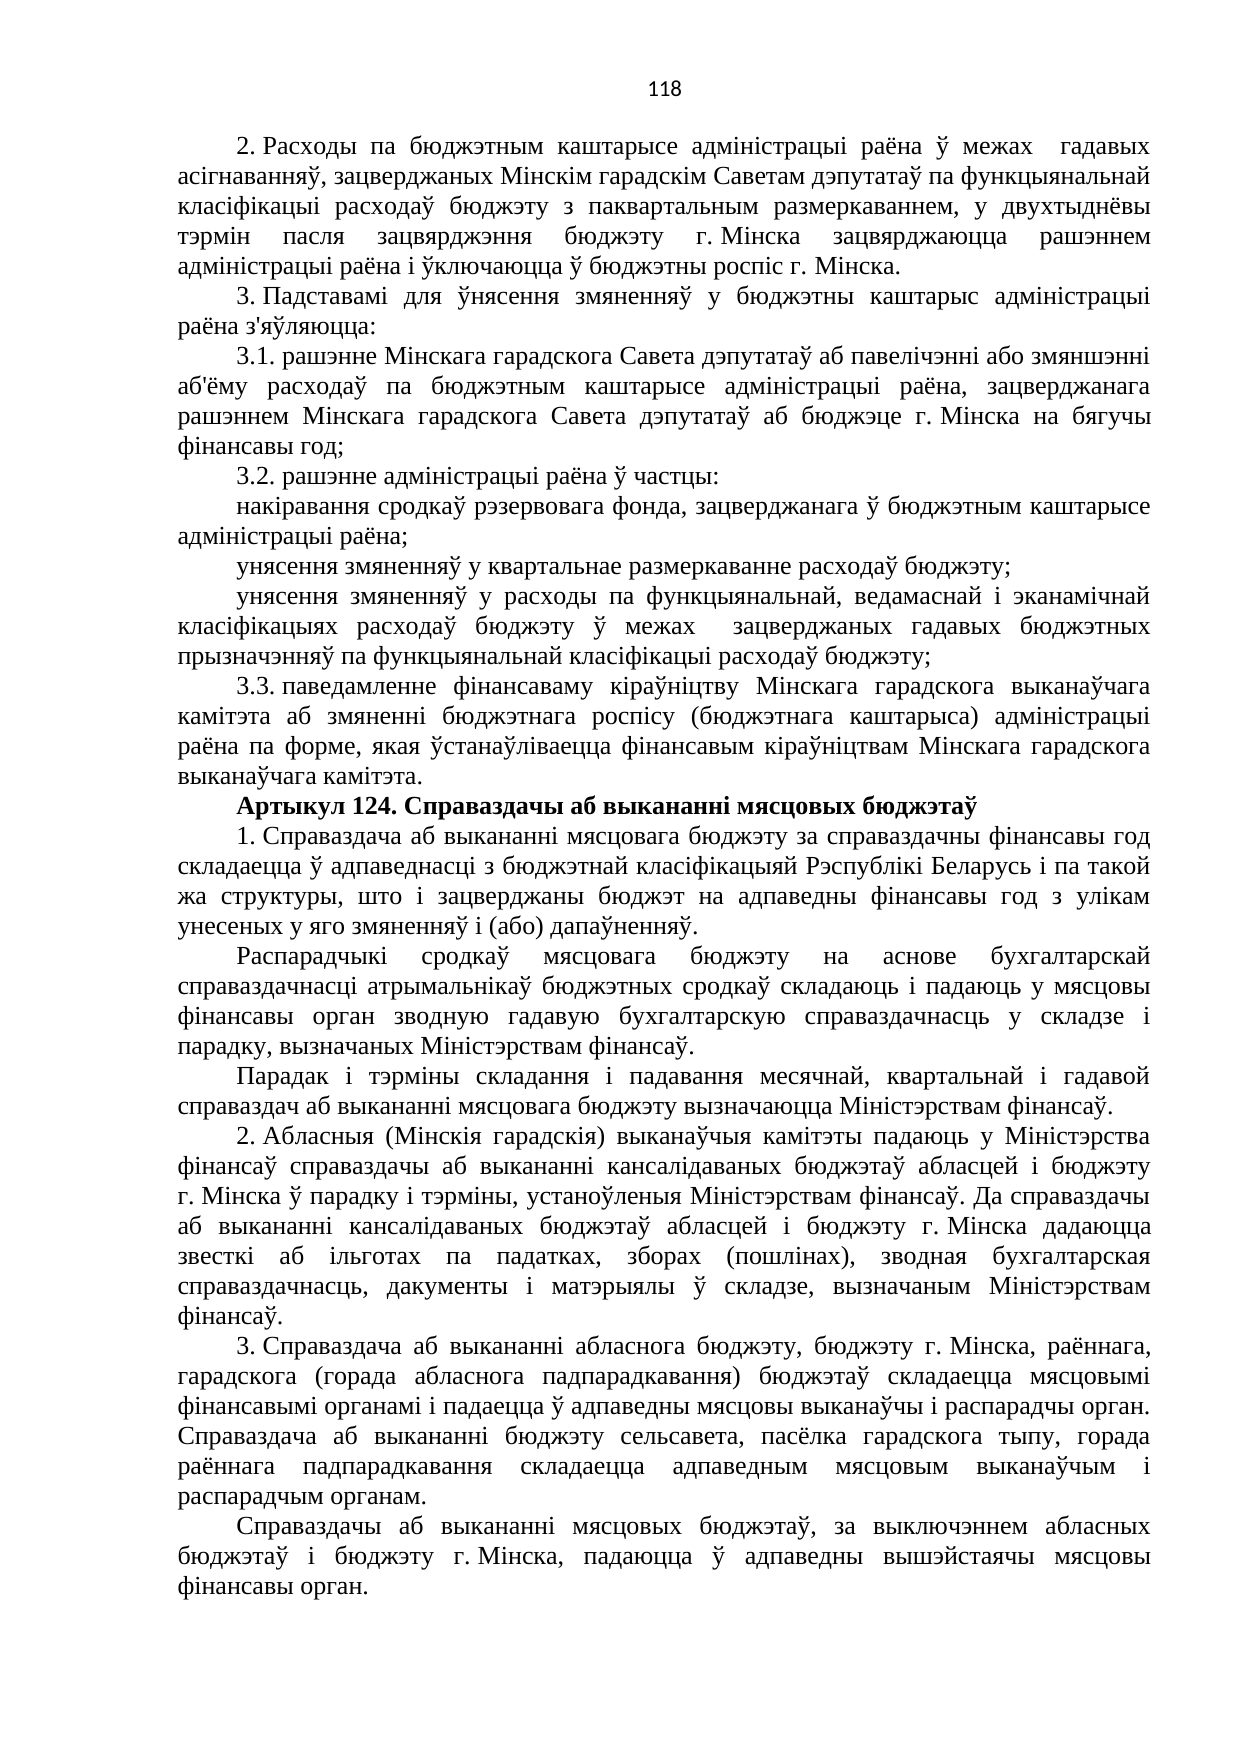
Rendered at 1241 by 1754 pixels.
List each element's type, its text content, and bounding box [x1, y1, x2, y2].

text унясення змяненняў у квартальнае размеркаванне расходаў бюджэту; [177, 550, 1152, 580]
text Парадак і тэрміны складання і падавання месячнай, квартальнай і гадавой справаздач аб выкананні мясцовага бюджэту вызначаюцца Міністэрствам фінансаў. [177, 1060, 1152, 1120]
text 3.1. рашэнне Мінскага гарадскога Савета дэпутатаў аб павелічэнні або змяншэнні аб'ёму расходаў па бюджэтным каштарысе адміністрацыі раёна, зацверджанага рашэннем Мінскага гарадскога Савета дэпутатаў аб бюджэце г. Мінска на бягучы фінансавы год; [177, 340, 1152, 460]
text унясення змяненняў у расходы па функцыянальнай, ведамаснай і эканамічнай класіфікацыях расходаў бюджэту ў межах зацверджаных гадавых бюджэтных прызначэнняў па функцыянальнай класіфікацыі расходаў бюджэту; [177, 580, 1152, 670]
text 3. Падставамі для ўнясення змяненняў у бюджэтны каштарыс адміністрацыі раёна з'яўляюцца: [177, 280, 1152, 340]
text Распарадчыкі сродкаў мясцовага бюджэту на аснове бухгалтарскай справаздачнасці атрымальнікаў бюджэтных сродкаў складаюць і падаюць у мясцовы фінансавы орган зводную гадавую бухгалтарскую справаздачнасць у складзе і парадку, вызначаных Міністэрствам фінансаў. [177, 940, 1152, 1060]
text 3. Справаздача аб выкананні абласнога бюджэту, бюджэту г. Мінска, раённага, гарадскога (горада абласнога падпарадкавання) бюджэтаў складаецца мясцовымі фінансавымі органамі і падаецца ў адпаведны мясцовы выканаўчы і распарадчы орган. Справаздача аб выкананні бюджэту сельсавета, пасёлка гарадскога тыпу, горада раённага падпарадкавання складаецца адпаведным мясцовым выканаўчым і распарадчым органам. [177, 1330, 1152, 1510]
text Артыкул 124. Справаздачы аб выкананні мясцовых бюджэтаў [236, 790, 1152, 820]
text 3.3. паведамленне фінансаваму кіраўніцтву Мінскага гарадскога выканаўчага камітэта аб змяненні бюджэтнага роспісу (бюджэтнага каштарыса) адміністрацыі раёна па форме, якая ўстанаўліваецца фінансавым кіраўніцтвам Мінскага гарадскога выканаўчага камітэта. [177, 670, 1152, 790]
text 2. Абласныя (Мінскія гарадскія) выканаўчыя камітэты падаюць у Міністэрства фінансаў справаздачы аб выкананні кансалідаваных бюджэтаў абласцей і бюджэту г. Мінска ў парадку і тэрміны, устаноўленыя Міністэрствам фінансаў. Да справаздачы аб выкананні кансалідаваных бюджэтаў абласцей і бюджэту г. Мінска дадаюцца звесткі аб ільготах па падатках, зборах (пошлінах), зводная бухгалтарская справаздачнасць, дакументы і матэрыялы ў складзе, вызначаным Міністэрствам фінансаў. [177, 1120, 1152, 1330]
text 1. Справаздача аб выкананні мясцовага бюджэту за справаздачны фінансавы год складаецца ў адпаведнасці з бюджэтнай класіфікацыяй Рэспублікі Беларусь і па такой жа структуры, што і зацверджаны бюджэт на адпаведны фінансавы год з улікам унесеных у яго змяненняў і (або) дапаўненняў. [177, 820, 1152, 940]
text 2. Расходы па бюджэтным каштарысе адміністрацыі раёна ў межах гадавых асігнаванняў, зацверджаных Мінскім гарадскім Саветам дэпутатаў па функцыянальнай класіфікацыі расходаў бюджэту з паквартальным размеркаваннем, у двухтыднёвы тэрмін пасля зацвярджэння бюджэту г. Мінска зацвярджаюцца рашэннем адміністрацыі раёна і ўключаюцца ў бюджэтны роспіс г. Мінска. [177, 130, 1152, 280]
text накіравання сродкаў рэзервовага фонда, зацверджанага ў бюджэтным каштарысе адміністрацыі раёна; [177, 490, 1152, 550]
text 3.2. рашэнне адміністрацыі раёна ў частцы: [177, 460, 1152, 490]
text Справаздачы аб выкананні мясцовых бюджэтаў, за выключэннем абласных бюджэтаў і бюджэту г. Мінска, падаюцца ў адпаведны вышэйстаячы мясцовы фінансавы орган. [177, 1510, 1152, 1600]
